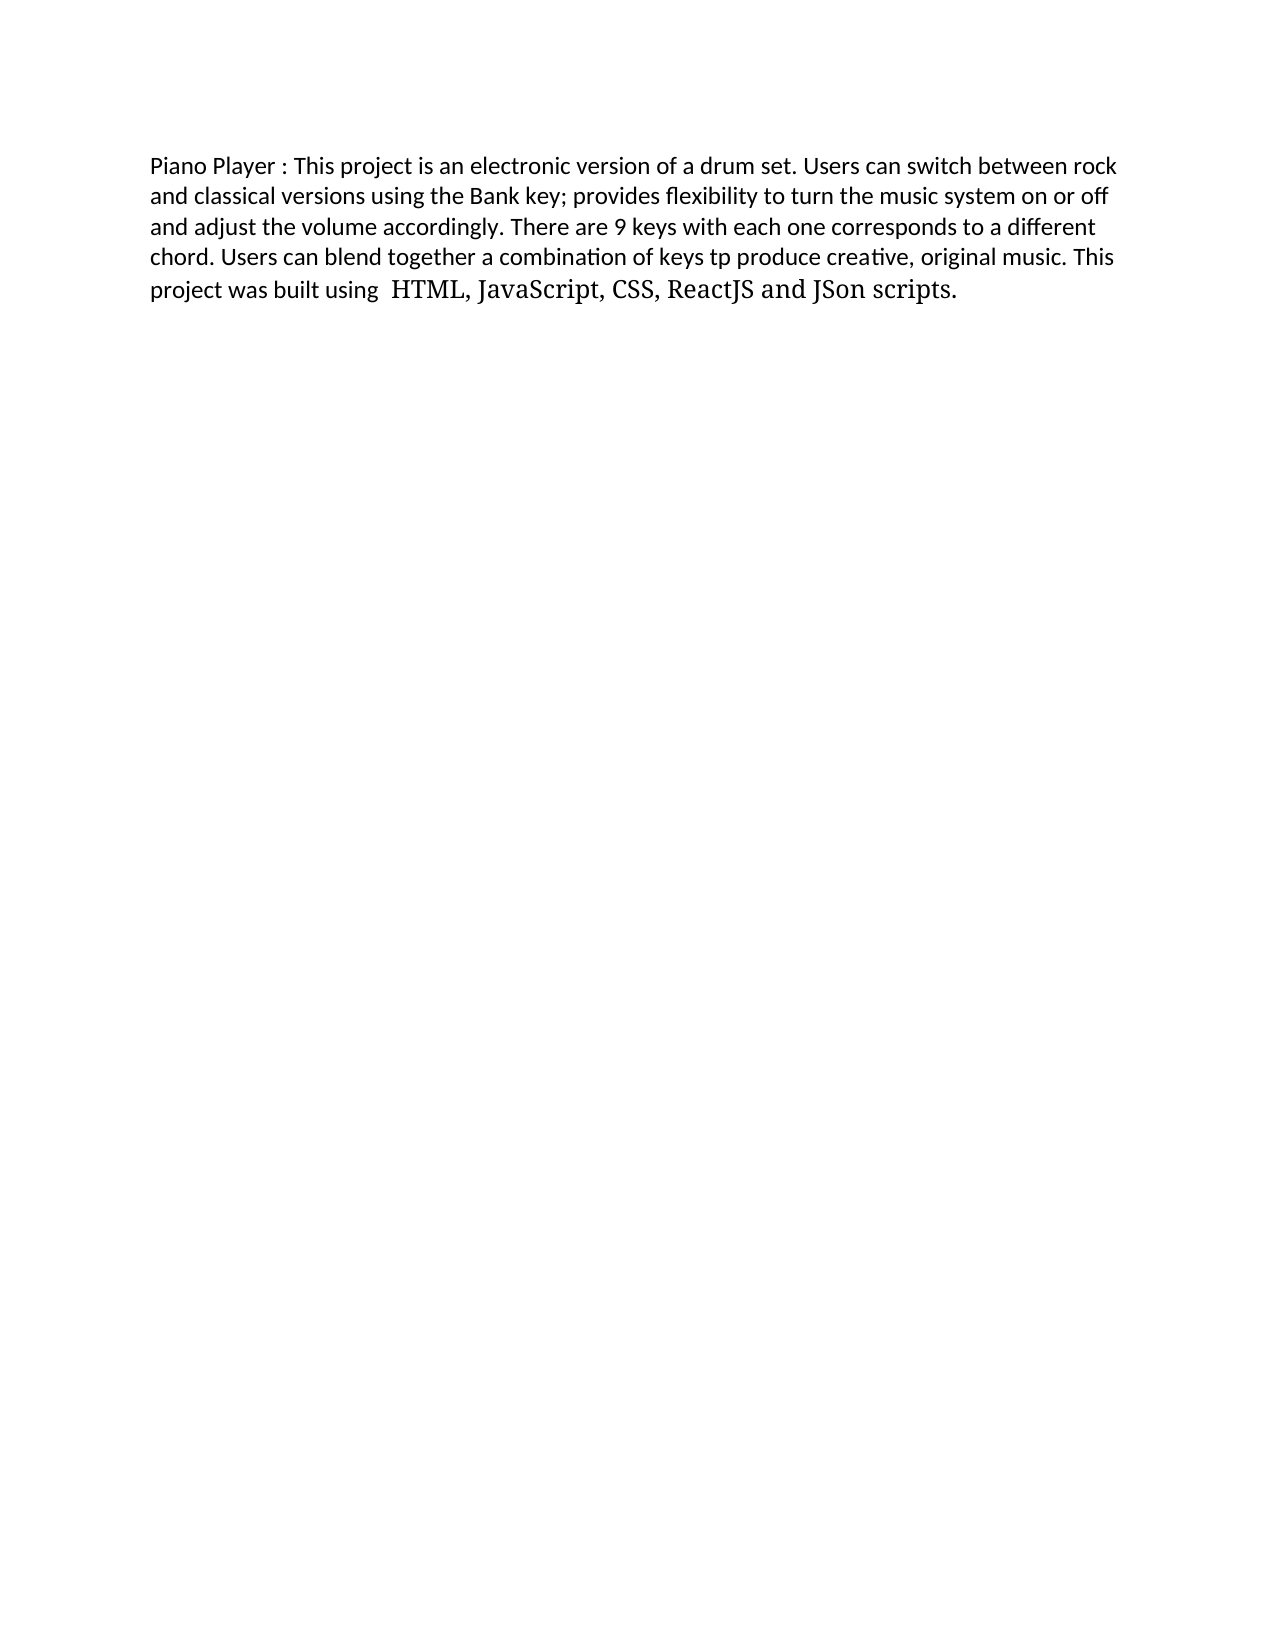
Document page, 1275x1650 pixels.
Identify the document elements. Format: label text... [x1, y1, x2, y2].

text Piano Player : This project is an electronic version of a drum set. Users can switch between rock and classical versions using the Bank key; provides flexibility to turn the music system on or off and adjust the volume accordingly. There are 9 keys with each one corresponds to a different chord. Users can blend together a combination of keys tp produce creative, original music. This project was built using HTML, JavaScript, CSS, ReactJS and JSon scripts. [150, 150, 1125, 306]
